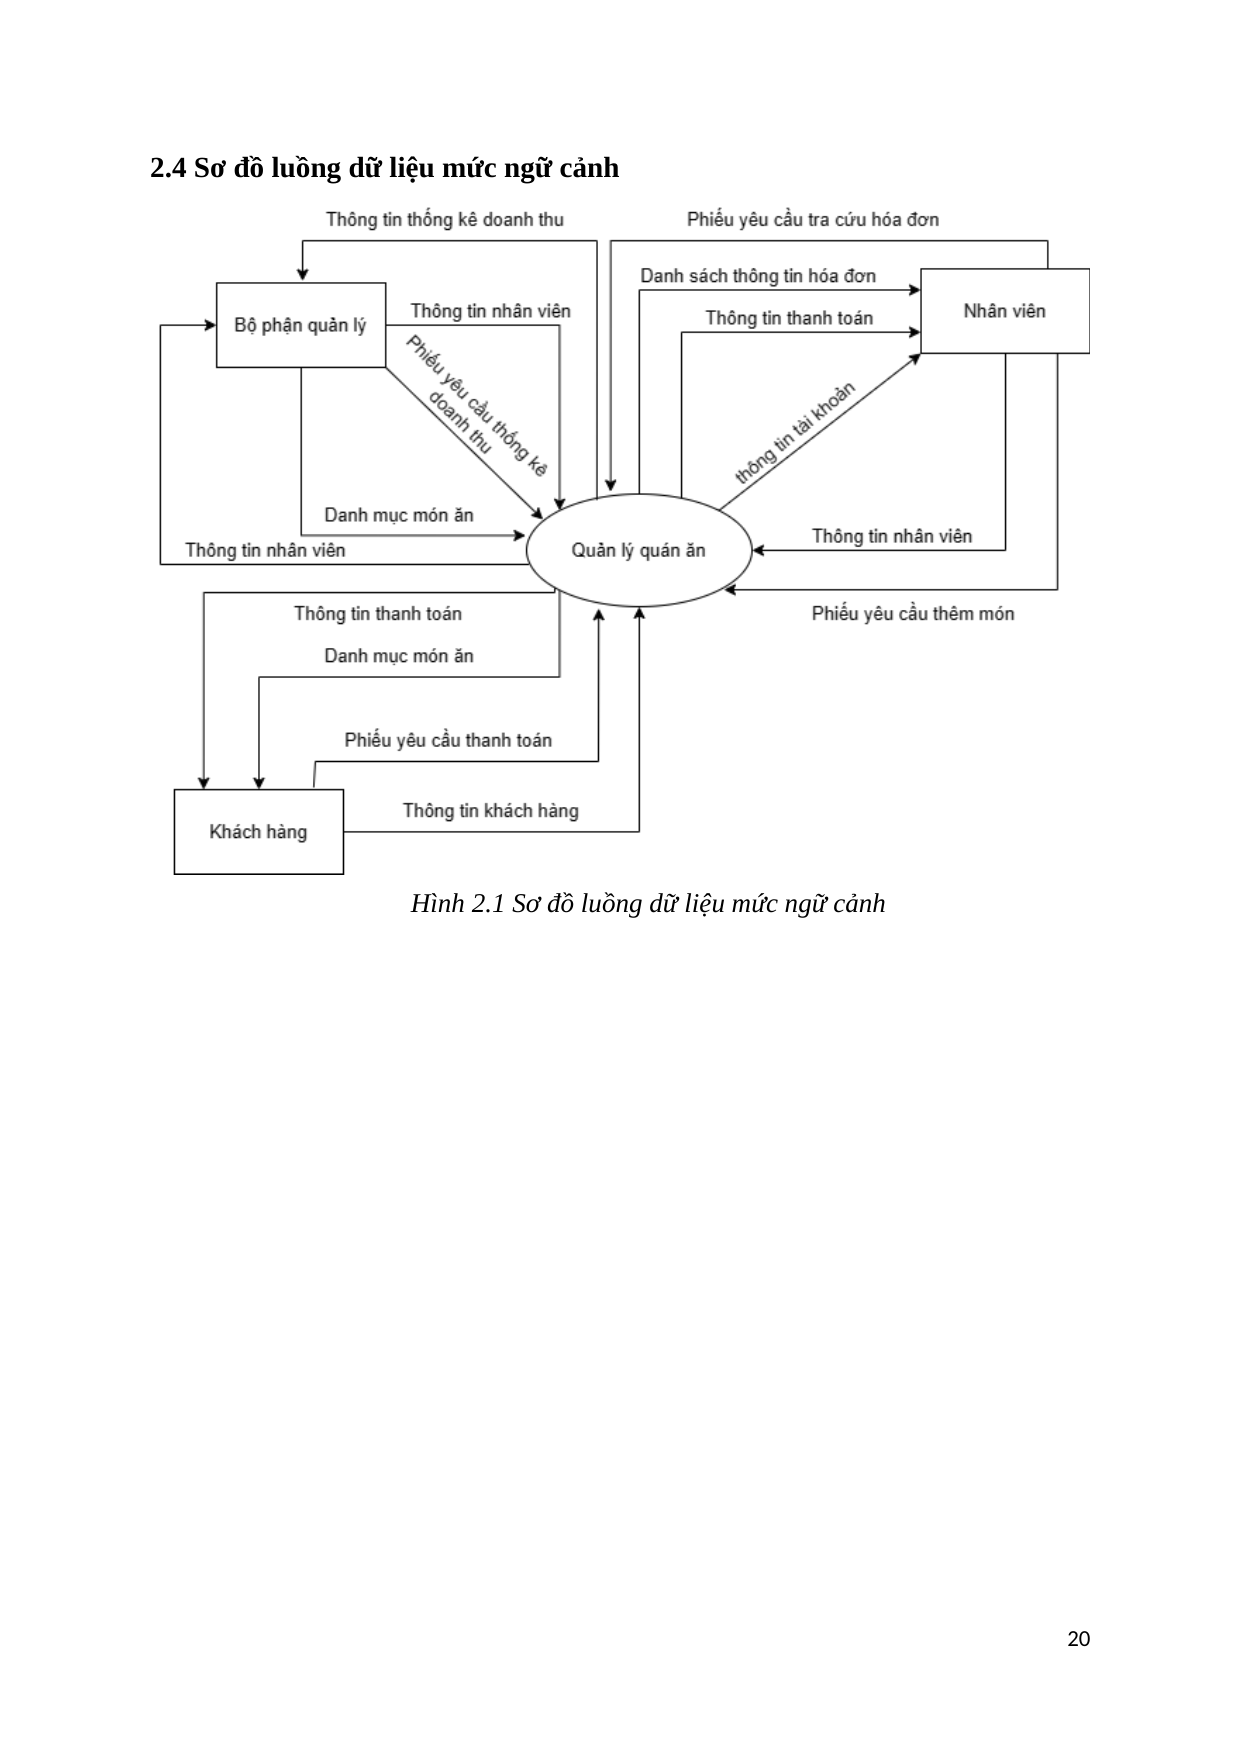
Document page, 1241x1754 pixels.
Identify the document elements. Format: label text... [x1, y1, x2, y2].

subtitle 2.4 Sơ đồ luồng dữ liệu mức ngữ cảnh [150, 150, 1090, 183]
picture [150, 198, 1090, 875]
